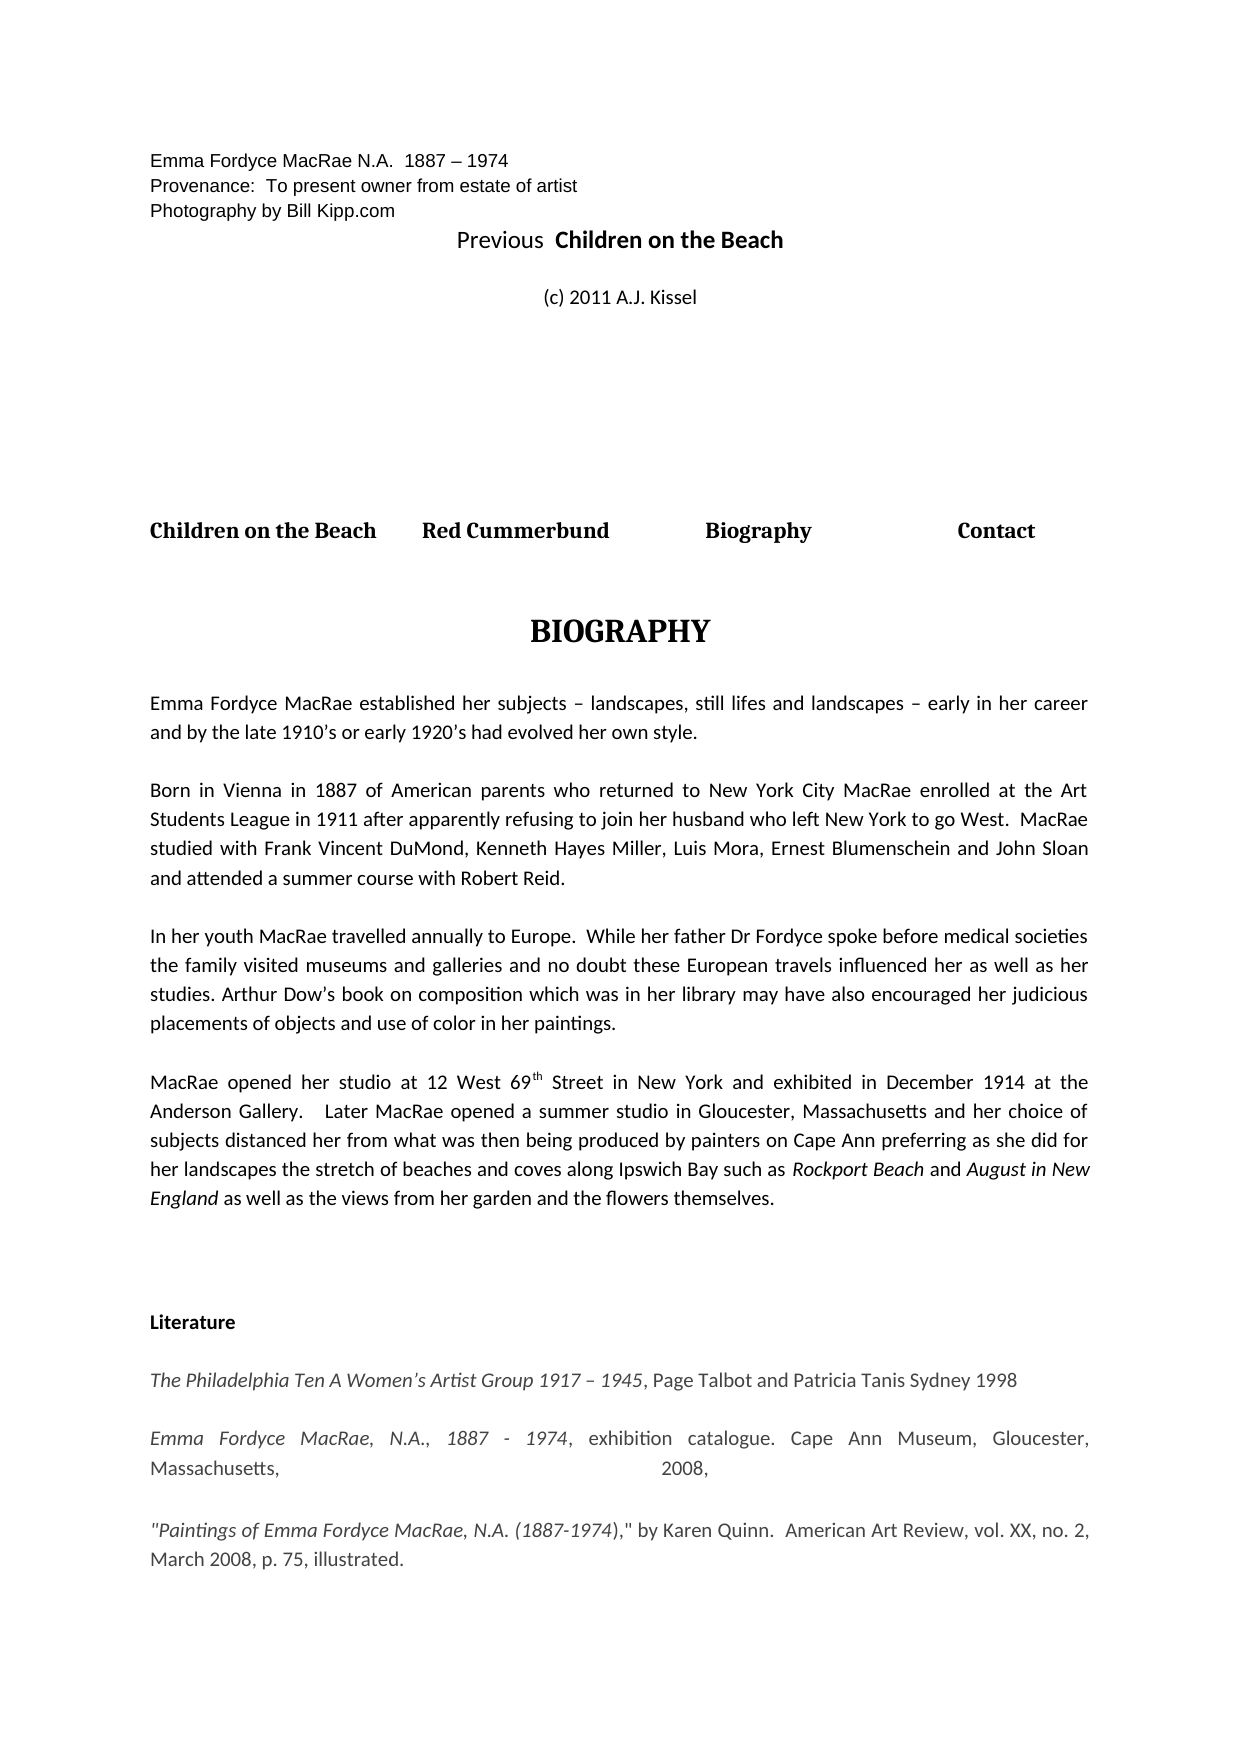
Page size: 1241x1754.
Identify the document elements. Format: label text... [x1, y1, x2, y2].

text Emma Fordyce MacRae established her subjects – landscapes, still lifes and landscapes – early in her career and by the late 1910’s or early 1920’s had evolved her own style. [150, 690, 1090, 744]
text Born in Vienna in 1887 of American parents who returned to New York City MacRae enrolled at the Art Students League in 1911 after apparently refusing to join her husband who left New York to go West. MacRae studied with Frank Vincent DuMond, Kenneth Hayes Miller, Luis Mora, Ernest Blumenschein and John Sloan and attended a summer course with Robert Reid. [150, 777, 1090, 890]
text Emma Fordyce MacRae N.A. 1887 – 1974 [150, 150, 1090, 172]
text Emma Fordyce MacRae, N.A., 1887 - 1974, exhibition catalogue. Cape Ann Museum, Gloucester, Massachusetts, 2008, [150, 1426, 1090, 1513]
text Children on the Beach Red Cummerbund Biography Contact [150, 517, 1090, 544]
text Previous Children on the Beach [150, 224, 1090, 255]
text "Paintings of Emma Fordyce MacRae, N.A. (1887-1974)," by Karen Quinn. American Art Review, vol. XX, no. 2, March 2008, p. 75, illustrated. [150, 1517, 1090, 1571]
text BIOGRAPHY [150, 613, 1090, 651]
text The Philadelphia Ten A Women’s Artist Group 1917 – 1945, Page Talbot and Patricia Tanis Sydney 1998 [150, 1367, 1090, 1393]
text MacRae opened her studio at 12 West 69th Street in New York and exhibited in December 1914 at the Anderson Gallery. Later MacRae opened a summer studio in Gloucester, Massachusetts and her choice of subjects distanced her from what was then being produced by painters on Cape Ann preferring as she did for her landscapes the stretch of beaches and coves along Ipswich Bay such as Rockport Beach and August in New England as well as the views from her garden and the flowers themselves. [150, 1069, 1090, 1211]
text Literature [150, 1309, 1090, 1334]
text Provenance: To present owner from estate of artist [150, 175, 1090, 196]
text (c) 2011 A.J. Kissel [150, 284, 1090, 309]
text Photography by Bill Kipp.com [150, 199, 1090, 221]
text In her youth MacRae travelled annually to Europe. While her father Dr Fordyce spoke before medical societies the family visited museums and galleries and no doubt these European travels influenced her as well as her studies. Arthur Dow’s book on composition which was in her library may have also encouraged her judicious placements of objects and use of color in her paintings. [150, 923, 1090, 1036]
